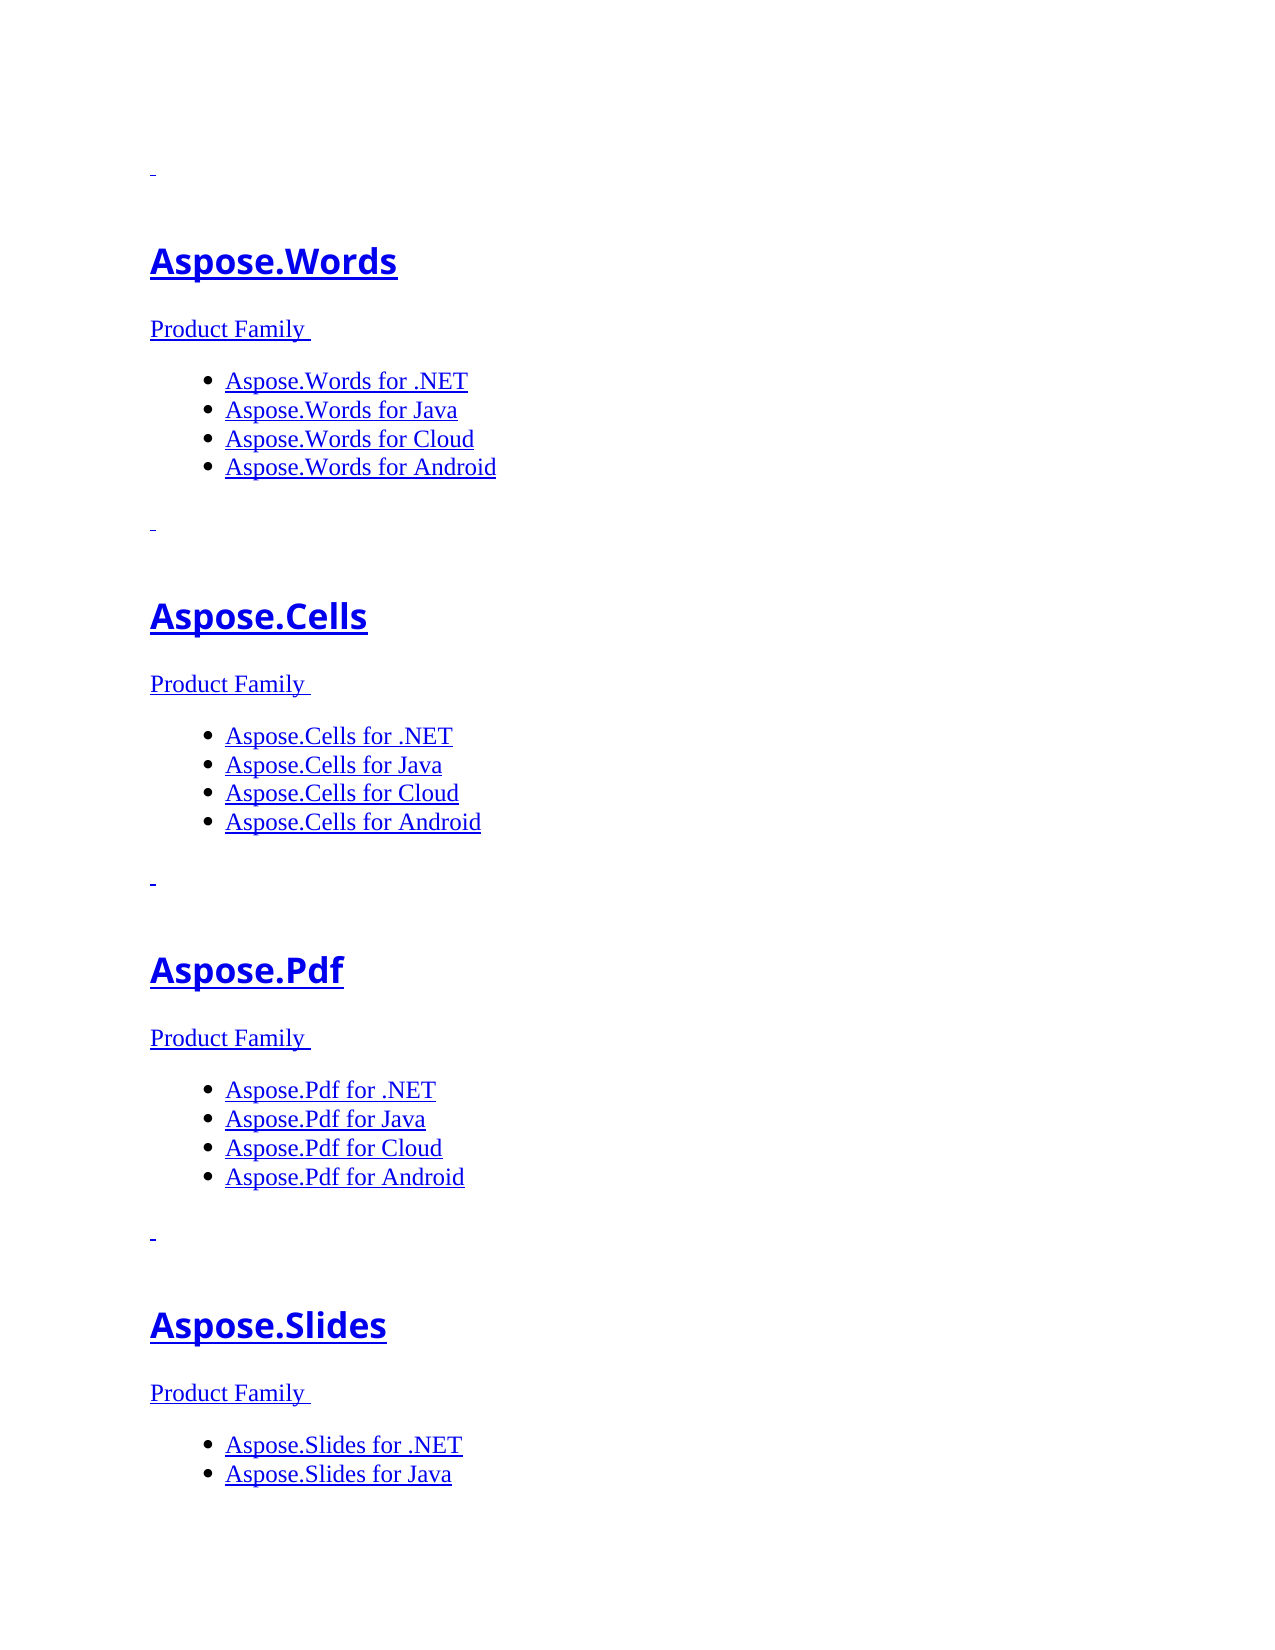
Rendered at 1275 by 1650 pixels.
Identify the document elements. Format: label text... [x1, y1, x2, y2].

list Aspose.Words for Java [203, 395, 1125, 424]
text Product Family [150, 1378, 1125, 1407]
list Aspose.Pdf for Android [203, 1162, 1125, 1191]
subtitle Aspose.Words [150, 237, 1125, 285]
list Aspose.Pdf for Java [203, 1104, 1125, 1133]
list Aspose.Cells for Java [203, 750, 1125, 778]
list Aspose.Slides for .NET [203, 1430, 1125, 1459]
list Aspose.Cells for .NET [203, 721, 1125, 750]
text Product Family [150, 1023, 1125, 1052]
list Aspose.Pdf for Cloud [203, 1133, 1125, 1162]
list Aspose.Words for Cloud [203, 424, 1125, 452]
list Aspose.Cells for Cloud [203, 778, 1125, 807]
list Aspose.Words for .NET [203, 366, 1125, 395]
list Aspose.Pdf for .NET [203, 1076, 1125, 1104]
text Product Family [150, 314, 1125, 343]
list Aspose.Slides for Java [203, 1459, 1125, 1488]
subtitle Aspose.Slides [150, 1301, 1125, 1349]
subtitle Aspose.Cells [150, 591, 1125, 639]
list Aspose.Cells for Android [203, 807, 1125, 836]
subtitle Aspose.Pdf [150, 946, 1125, 994]
text Product Family [150, 669, 1125, 697]
list Aspose.Words for Android [203, 452, 1125, 481]
